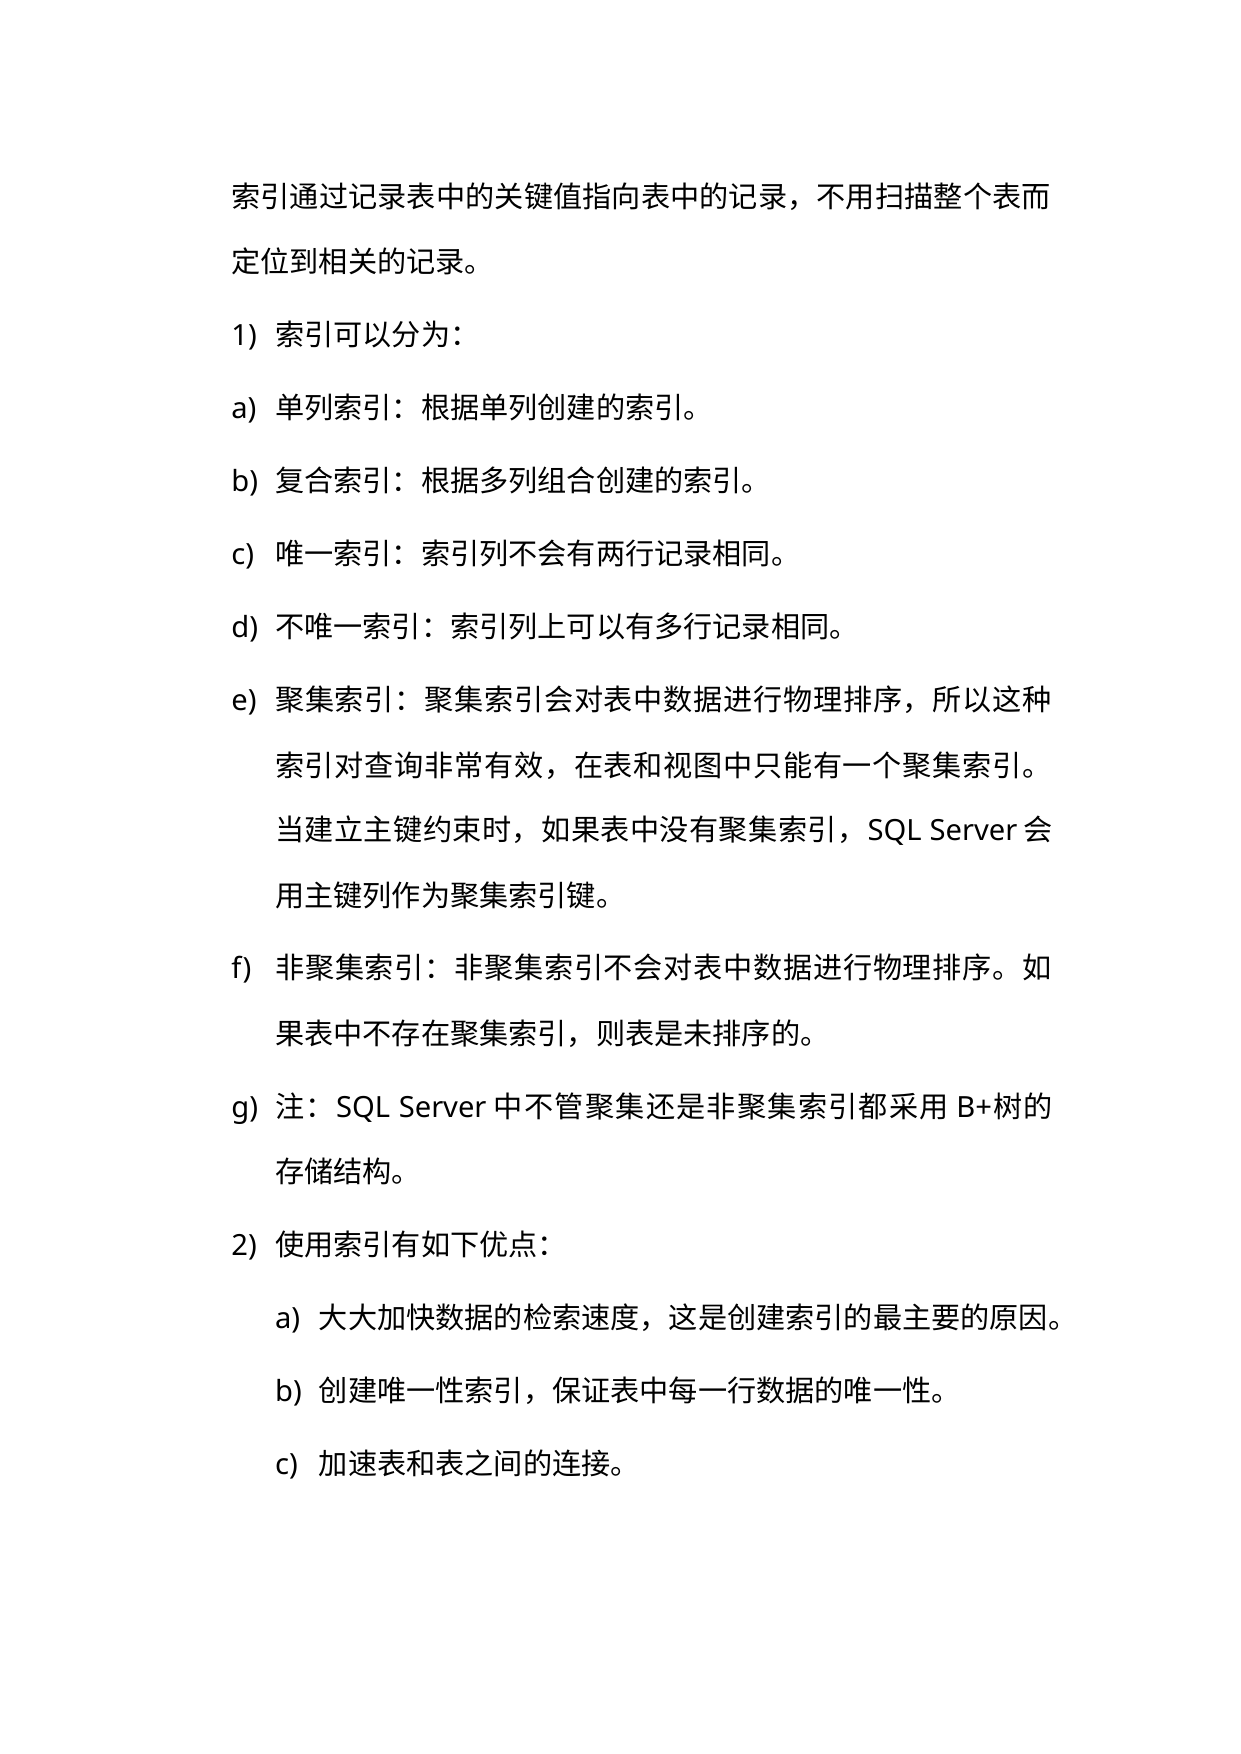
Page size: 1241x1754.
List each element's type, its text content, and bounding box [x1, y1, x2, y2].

list 非聚集索引：非聚集索引不会对表中数据进行物理排序。如果表中不存在聚集索引，则表是未排序的。 [231, 934, 1053, 1064]
list 唯一索引：索引列不会有两行记录相同。 [231, 519, 1053, 584]
list 大大加快数据的检索速度，这是创建索引的最主要的原因。 [275, 1283, 1053, 1348]
list 创建唯一性索引，保证表中每一行数据的唯一性。 [275, 1356, 1053, 1421]
list 注：SQL Server中不管聚集还是非聚集索引都采用B+树的存储结构。 [231, 1072, 1053, 1202]
list 聚集索引：聚集索引会对表中数据进行物理排序，所以这种索引对查询非常有效，在表和视图中只能有一个聚集索引。当建立主键约束时，如果表中没有聚集索引，SQL Server会用主键列作为聚集索引键。 [231, 666, 1053, 926]
list 单列索引：根据单列创建的索引。 [231, 373, 1053, 438]
list 使用索引有如下优点： [231, 1210, 1053, 1275]
text 索引通过记录表中的关键值指向表中的记录，不用扫描整个表而定位到相关的记录。 [231, 162, 1053, 292]
list 索引可以分为： [231, 300, 1053, 365]
list 复合索引：根据多列组合创建的索引。 [231, 446, 1053, 511]
list 不唯一索引：索引列上可以有多行记录相同。 [231, 593, 1053, 658]
list 加速表和表之间的连接。 [275, 1429, 1053, 1494]
